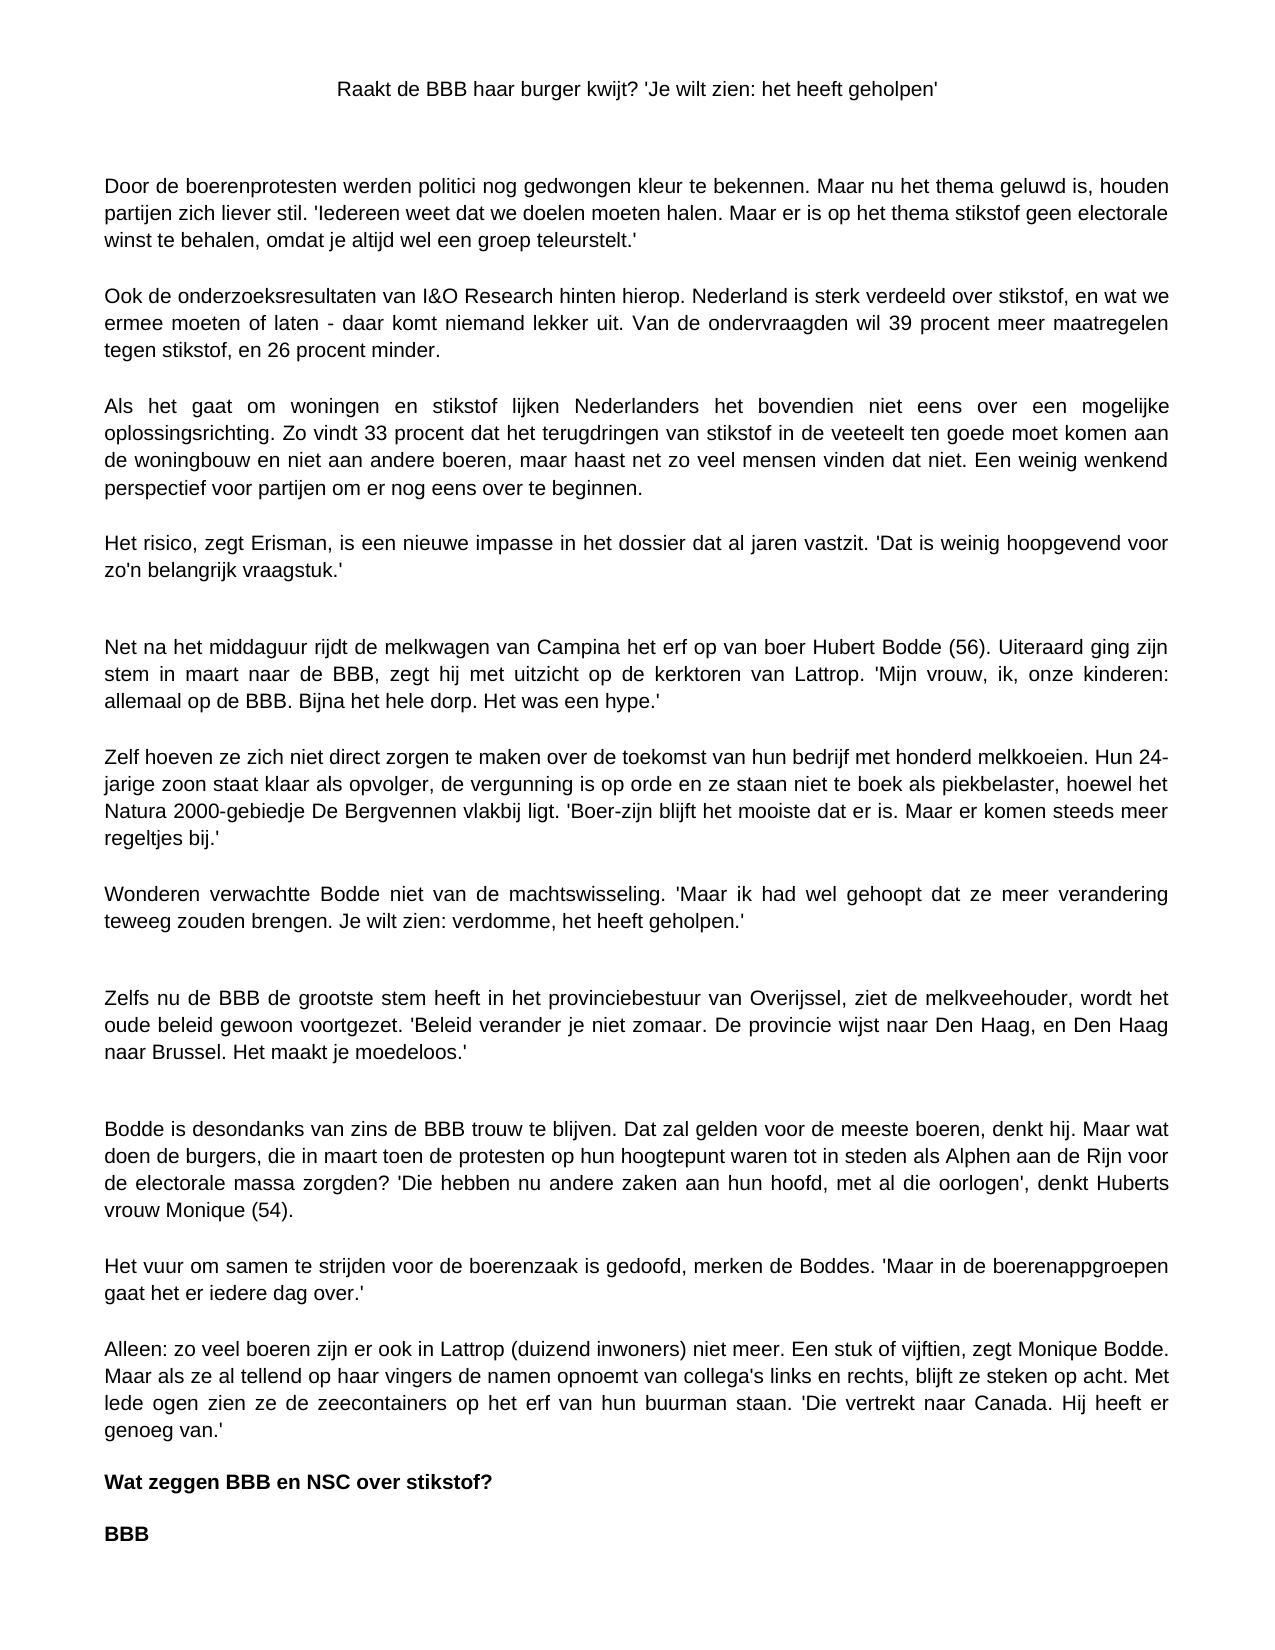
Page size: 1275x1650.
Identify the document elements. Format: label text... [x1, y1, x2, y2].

text Ook de onderzoeksresultaten van I&O Research hinten hierop. Nederland is sterk verdeeld over stikstof, en wat we ermee moeten of laten - daar komt niemand lekker uit. Van de ondervraagden wil 39 procent meer maatregelen tegen stikstof, en 26 procent minder. [104, 281, 1171, 362]
text Alleen: zo veel boeren zijn er ook in Lattrop (duizend inwoners) niet meer. Een stuk of vijftien, zegt Monique Bodde. Maar als ze al tellend op haar vingers de namen opnoemt van collega's links en rechts, blijft ze steken op acht. Met lede ogen zien ze de zeecontainers op het erf van hun buurman staan. 'Die vertrekt naar Canada. Hij heeft er genoeg van.' [104, 1333, 1171, 1442]
text Door de boerenprotesten werden politici nog gedwongen kleur te bekennen. Maar nu het thema geluwd is, houden partijen zich liever stil. 'Iedereen weet dat we doelen moeten halen. Maar er is op het thema stikstof geen electorale winst te behalen, omdat je altijd wel een groep teleurstelt.' [104, 171, 1171, 252]
text Zelf hoeven ze zich niet direct zorgen te maken over de toekomst van hun bedrijf met honderd melkkoeien. Hun 24-jarige zoon staat klaar als opvolger, de vergunning is op orde en ze staan niet te boek als piekbelaster, hoewel het Natura 2000-gebiedje De Bergvennen vlakbij ligt. 'Boer-zijn blijft het mooiste dat er is. Maar er komen steeds meer regeltjes bij.' [104, 742, 1171, 850]
text Het risico, zegt Erisman, is een nieuwe impasse in het dossier dat al jaren vastzit. 'Dat is weinig hoopgevend voor zo'n belangrijk vraagstuk.' [104, 528, 1171, 582]
text Als het gaat om woningen en stikstof lijken Nederlanders het bovendien niet eens over een mogelijke oplossingsrichting. Zo vindt 33 procent dat het terugdringen van stikstof in de veeteelt ten goede moet komen aan de woningbouw en niet aan andere boeren, maar haast net zo veel mensen vinden dat niet. Een weinig wenkend perspectief voor partijen om er nog eens over te beginnen. [104, 391, 1171, 499]
text BBB [104, 1519, 1171, 1546]
text Wat zeggen BBB en NSC over stikstof? [104, 1467, 1171, 1494]
text Het vuur om samen te strijden voor de boerenzaak is gedoofd, merken de Boddes. 'Maar in de boerenappgroepen gaat het er iedere dag over.' [104, 1251, 1171, 1305]
text Bodde is desondanks van zins de BBB trouw te blijven. Dat zal gelden voor de meeste boeren, denkt hij. Maar wat doen de burgers, die in maart toen de protesten op hun hoogtepunt waren tot in steden als Alphen aan de Rijn voor de electorale massa zorgden? 'Die hebben nu andere zaken aan hun hoofd, met al die oorlogen', denkt Huberts vrouw Monique (54). [104, 1113, 1171, 1222]
text Wonderen verwachtte Bodde niet van de machtswisseling. 'Maar ik had wel gehoopt dat ze meer verandering teweeg zouden brengen. Je wilt zien: verdomme, het heeft geholpen.' [104, 879, 1171, 933]
text Net na het middaguur rijdt de melkwagen van Campina het erf op van boer Hubert Bodde (56). Uiteraard ging zijn stem in maart naar de BBB, zegt hij met uitzicht op de kerktoren van Lattrop. 'Mijn vrouw, ik, onze kinderen: allemaal op de BBB. Bijna het hele dorp. Het was een hype.' [104, 632, 1171, 713]
text Zelfs nu de BBB de grootste stem heeft in het provinciebestuur van Overijssel, ziet de melkveehouder, wordt het oude beleid gewoon voortgezet. 'Beleid verander je niet zomaar. De provincie wijst naar Den Haag, en Den Haag naar Brussel. Het maakt je moedeloos.' [104, 983, 1171, 1064]
